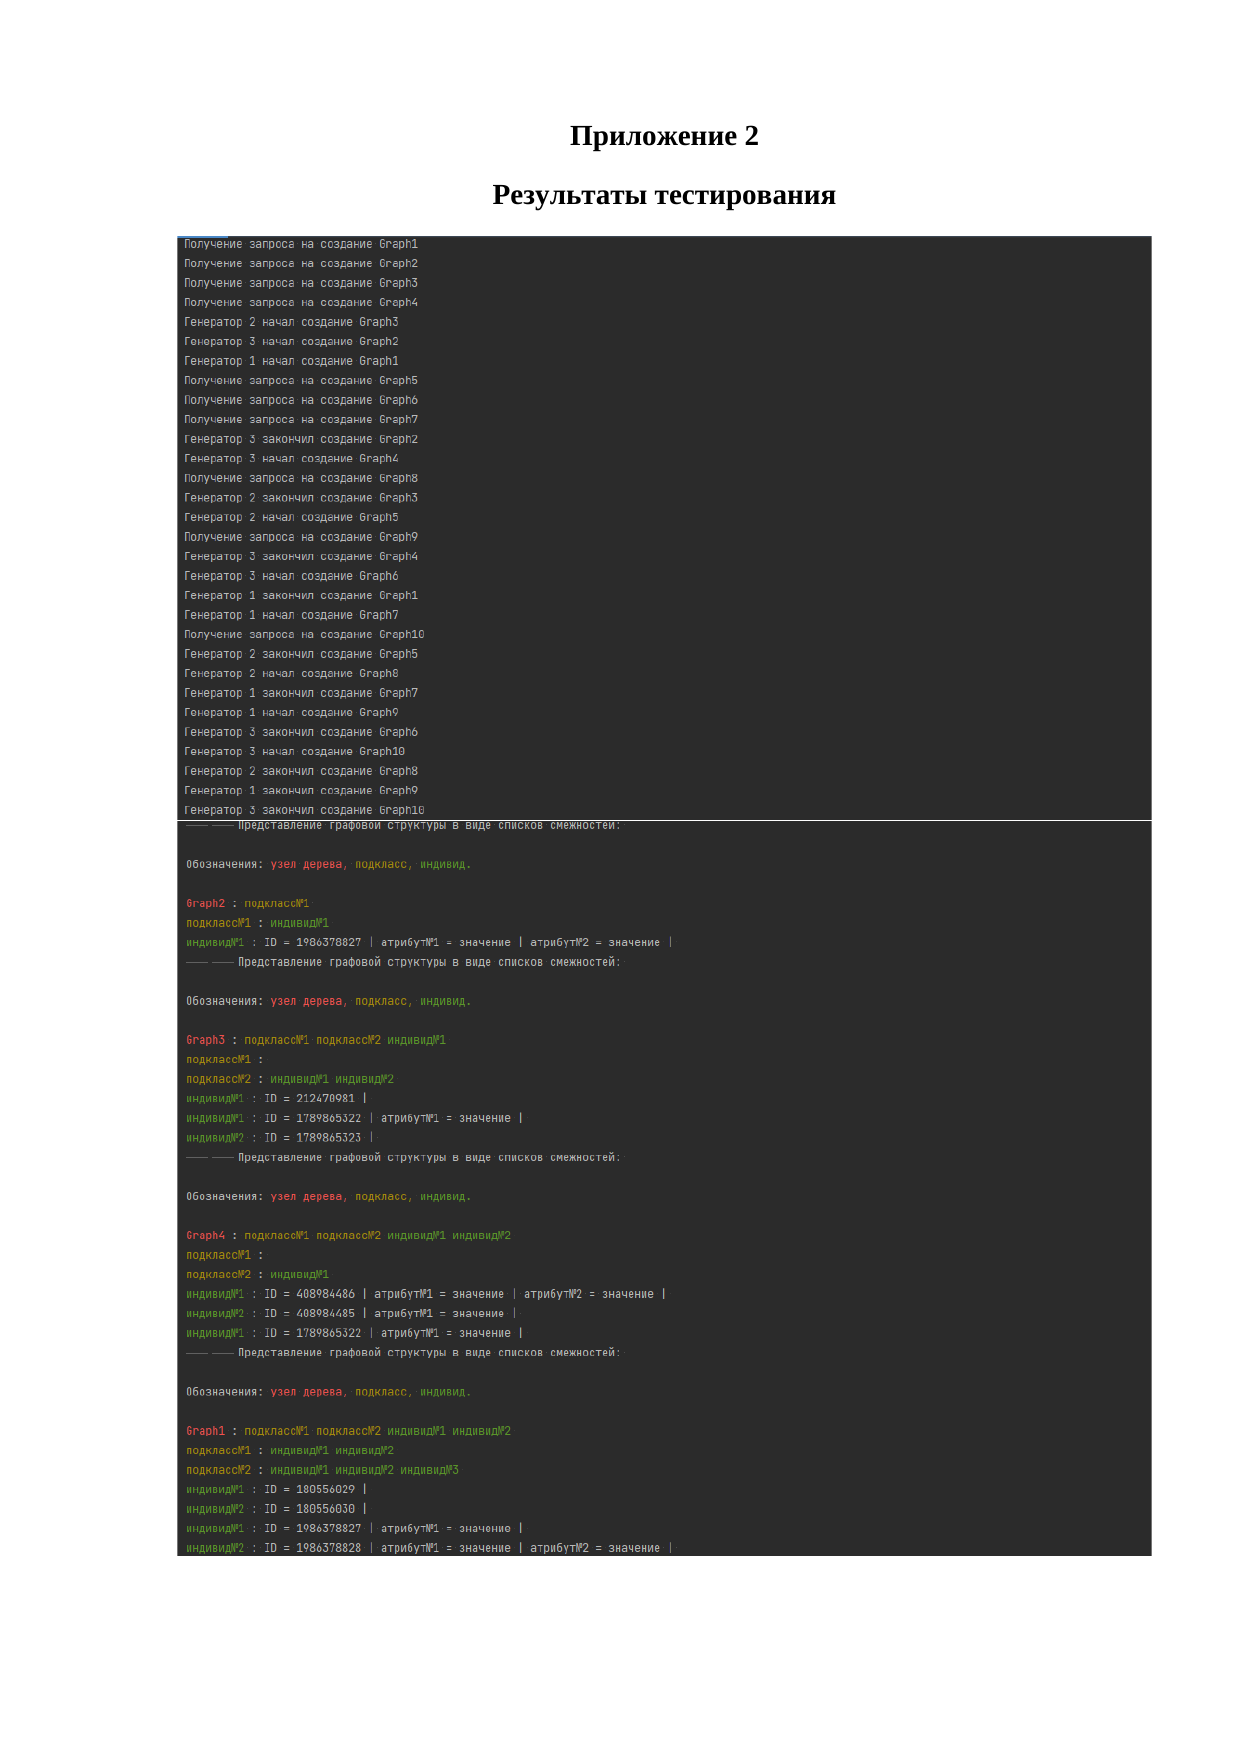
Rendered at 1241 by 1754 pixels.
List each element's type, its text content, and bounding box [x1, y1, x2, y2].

picture [177, 821, 1152, 1556]
subtitle Приложение 2 [177, 118, 1152, 152]
picture [177, 236, 1152, 820]
text Результаты тестирования [177, 177, 1152, 211]
